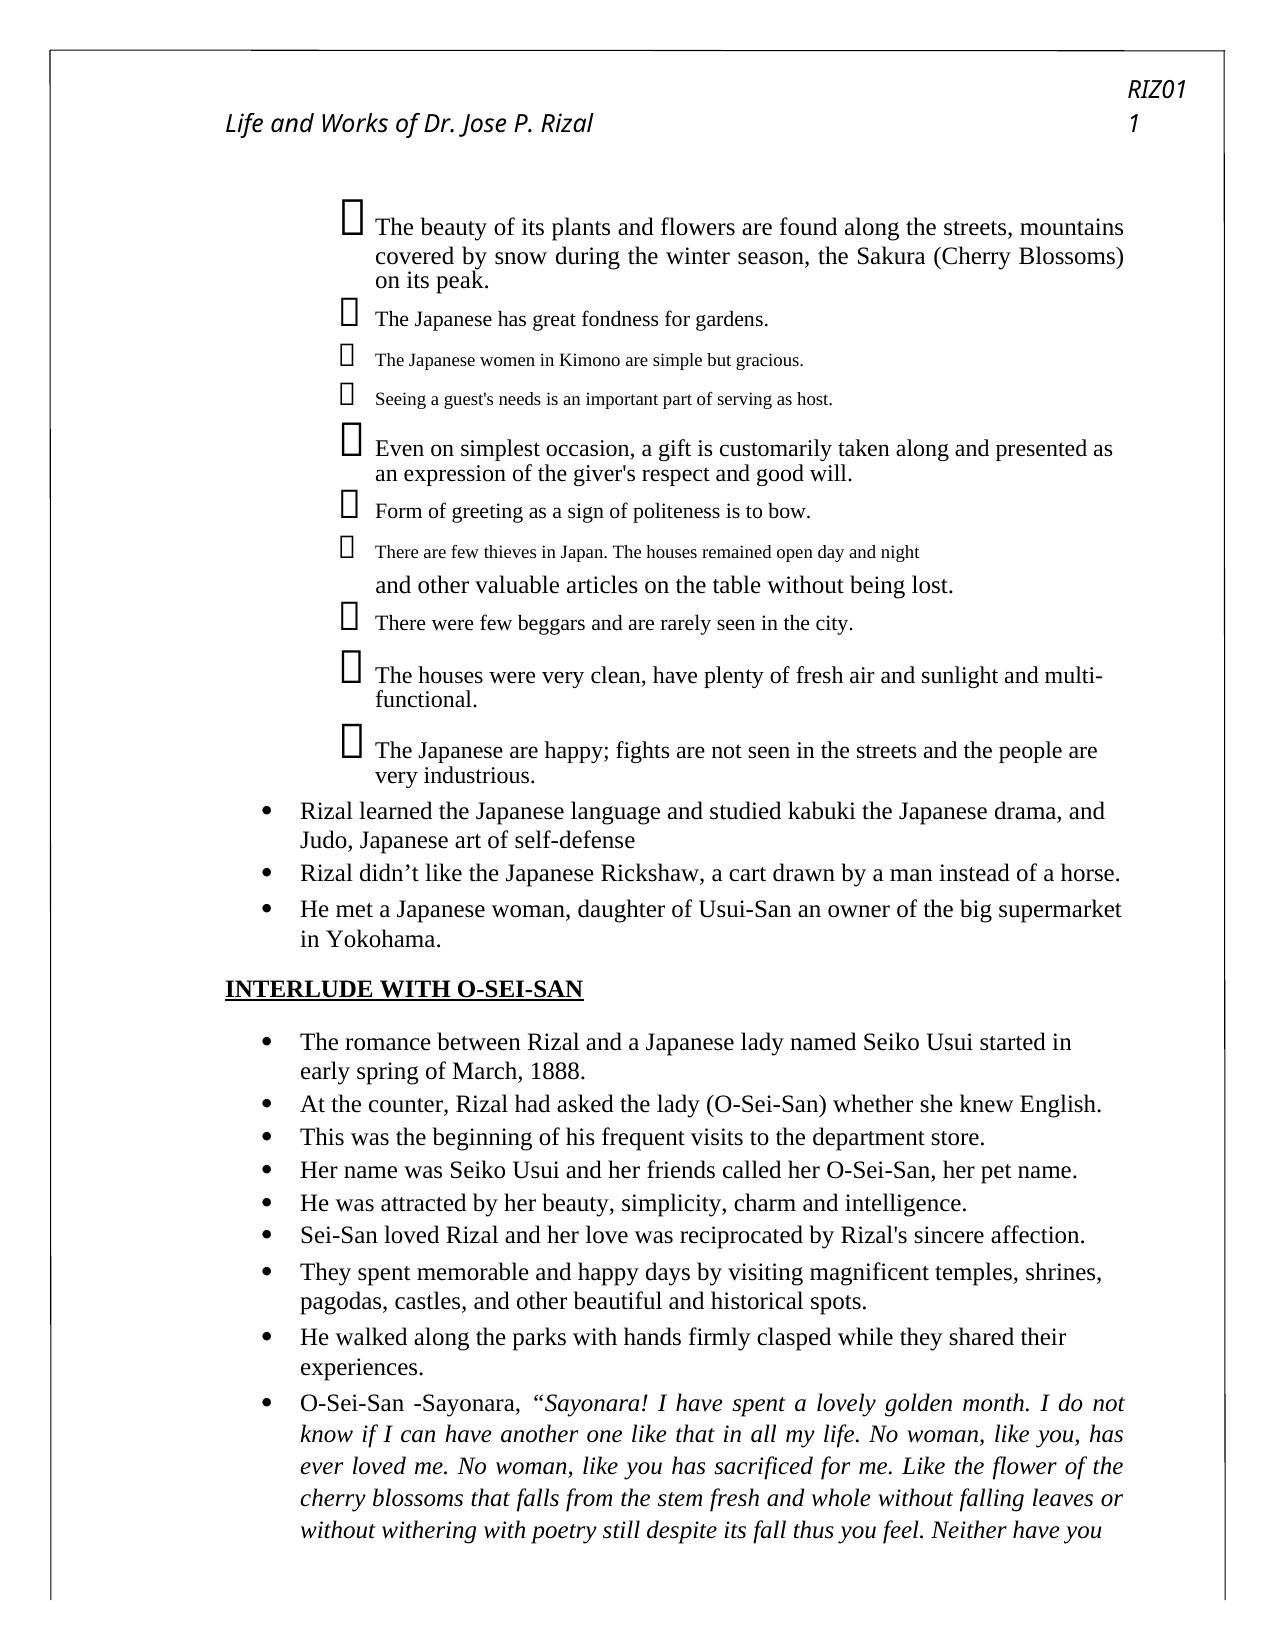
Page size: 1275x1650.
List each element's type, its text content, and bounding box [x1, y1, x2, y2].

list The Japanese are happy; fights are not seen in the streets and the people are very industrious. [337, 719, 1125, 788]
list This was the beginning of his frequent visits to the department store. [262, 1122, 1200, 1151]
list Form of greeting as a sign of politeness is to bow. [337, 487, 1200, 527]
list Rizal didn’t like the Japanese Rickshaw, a cart drawn by a man instead of a horse. [262, 858, 1200, 887]
table_header Life and Works of Dr. Jose P. Rizal [225, 72, 835, 140]
list At the counter, Rizal had asked the lady (O-Sei-San) whether she knew English. [262, 1089, 1200, 1118]
list The romance between Rizal and a Japanese lady named Seiko Usui started in early spring of March, 1888. [262, 1027, 1125, 1085]
list The houses were very clean, have plenty of fresh air and sunlight and multi-functional. [337, 646, 1125, 713]
list There are few thieves in Japan. The houses remained open day and night [337, 533, 1200, 565]
list He walked along the parks with hands firmly clasped while they shared their experiences. [262, 1322, 1125, 1381]
list Seeing a guest's needs is an important part of serving as host. [337, 379, 1200, 411]
list Sei-San loved Rizal and her love was reciprocated by Rizal's sincere affection. [262, 1221, 1200, 1249]
table_header RIZ011 [835, 72, 1200, 140]
text and other valuable articles on the table without being lost. [150, 570, 1179, 598]
list The Japanese women in Kimono are simple but gracious. [337, 341, 1200, 373]
list They spent memorable and happy days by visiting magnificent temples, shrines, pagodas, castles, and other beautiful and historical spots. [262, 1257, 1125, 1315]
list He was attracted by her beauty, simplicity, charm and intelligence. [262, 1188, 1200, 1216]
list Rizal learned the Japanese language and studied kabuki the Japanese drama, and Judo, Japanese art of self-defense [262, 796, 1125, 854]
list The beauty of its plants and flowers are found along the streets, mountains covered by snow during the winter season, the Sakura (Cherry Blossoms) on its peak. [337, 191, 1125, 294]
list The Japanese has great fondness for gardens. [337, 294, 1200, 334]
text INTERLUDE WITH O-SEI-SAN [225, 974, 1200, 1003]
list He met a Japanese woman, daughter of Usui-San an owner of the big supermarket in Yokohama. [262, 894, 1125, 953]
list There were few beggars and are rarely seen in the city. [337, 598, 1200, 639]
list Her name was Seiko Usui and her friends called her O-Sei-San, her pet name. [262, 1155, 1200, 1184]
list O-Sei-San -Sayonara, “Sayonara! I have spent a lovely golden month. I do not know if I can have another one like that in all my life. No woman, like you, has ever loved me. No woman, like you has sacrificed for me. Like the flower of the cherry blossoms that falls from the stem fresh and whole without falling leaves or without withering with poetry still despite its fall thus you feel. Neither have you [262, 1388, 1125, 1544]
list Even on simplest occasion, a gift is customarily taken along and presented as an expression of the giver's respect and good will. [337, 418, 1125, 487]
